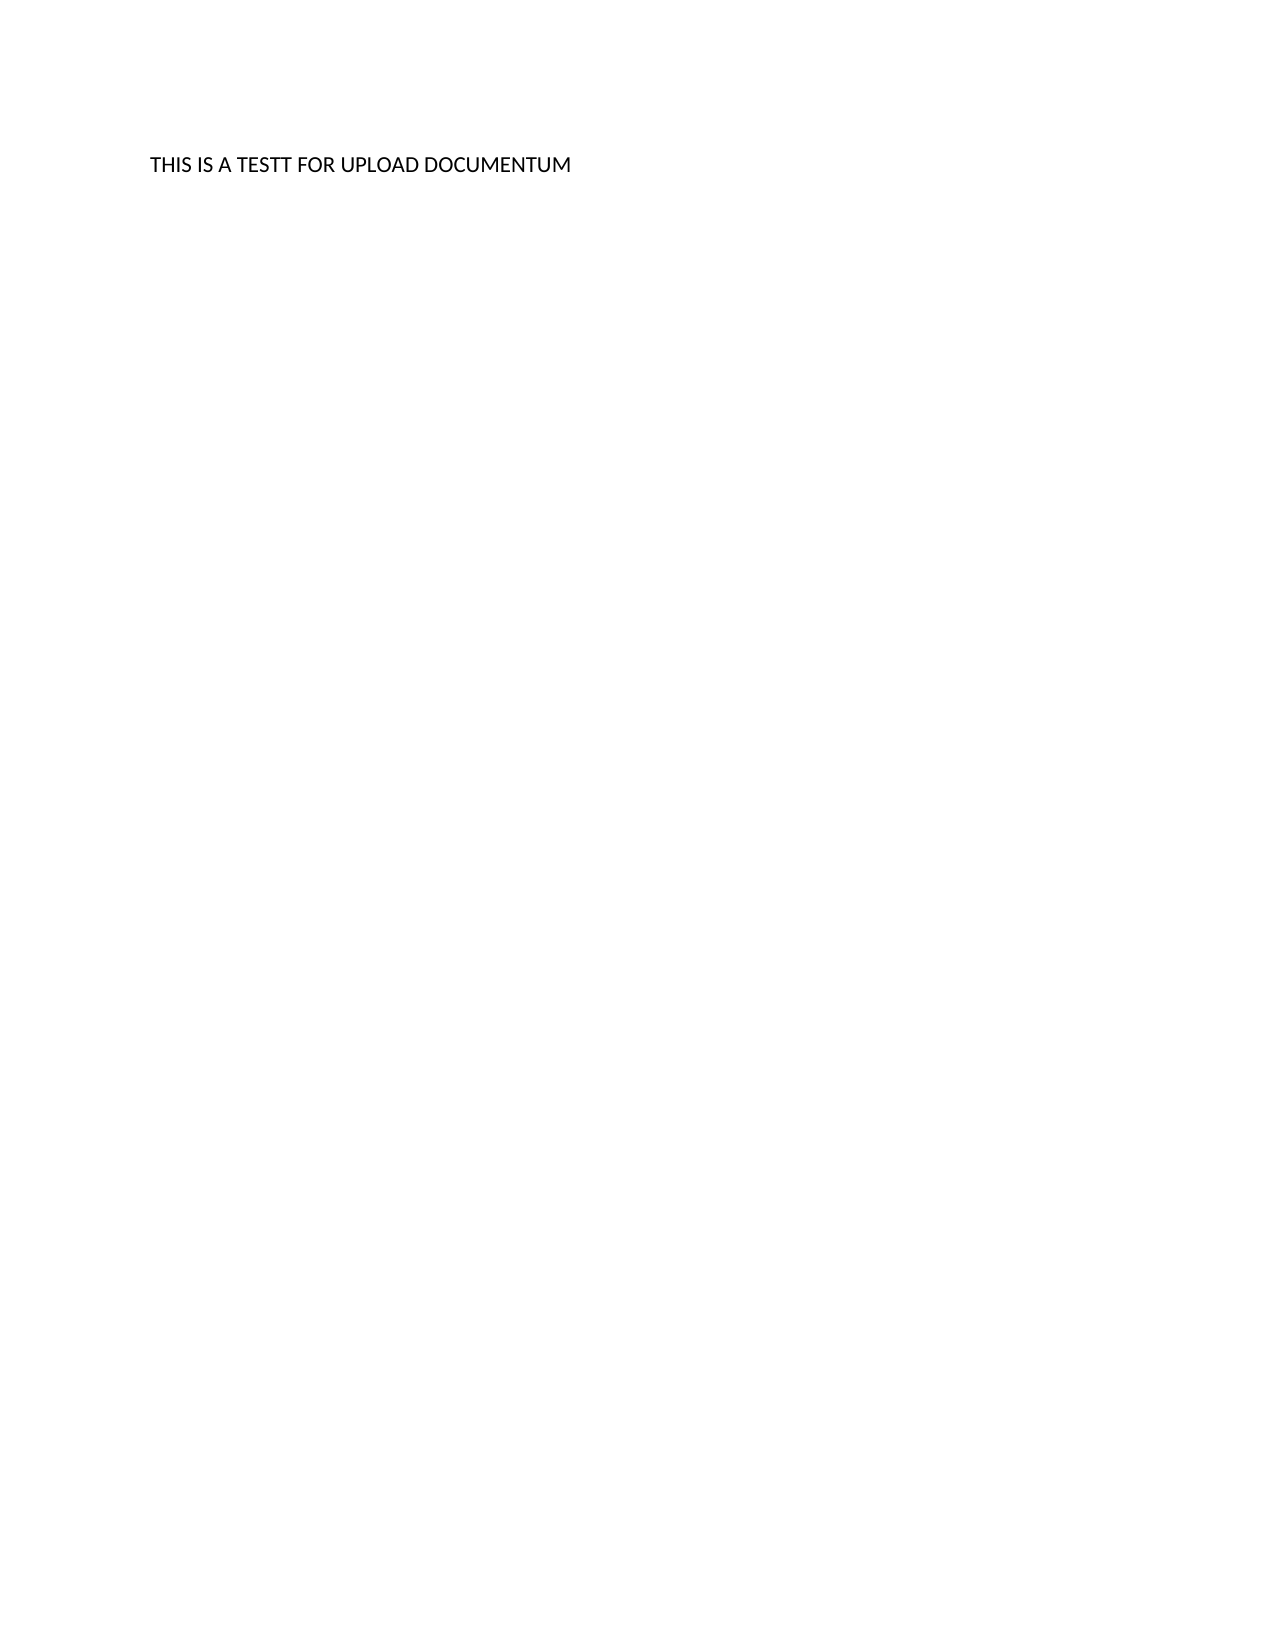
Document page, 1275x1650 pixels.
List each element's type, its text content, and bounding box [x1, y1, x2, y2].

text THIS IS A TESTT FOR UPLOAD DOCUMENTUM [150, 150, 1125, 178]
